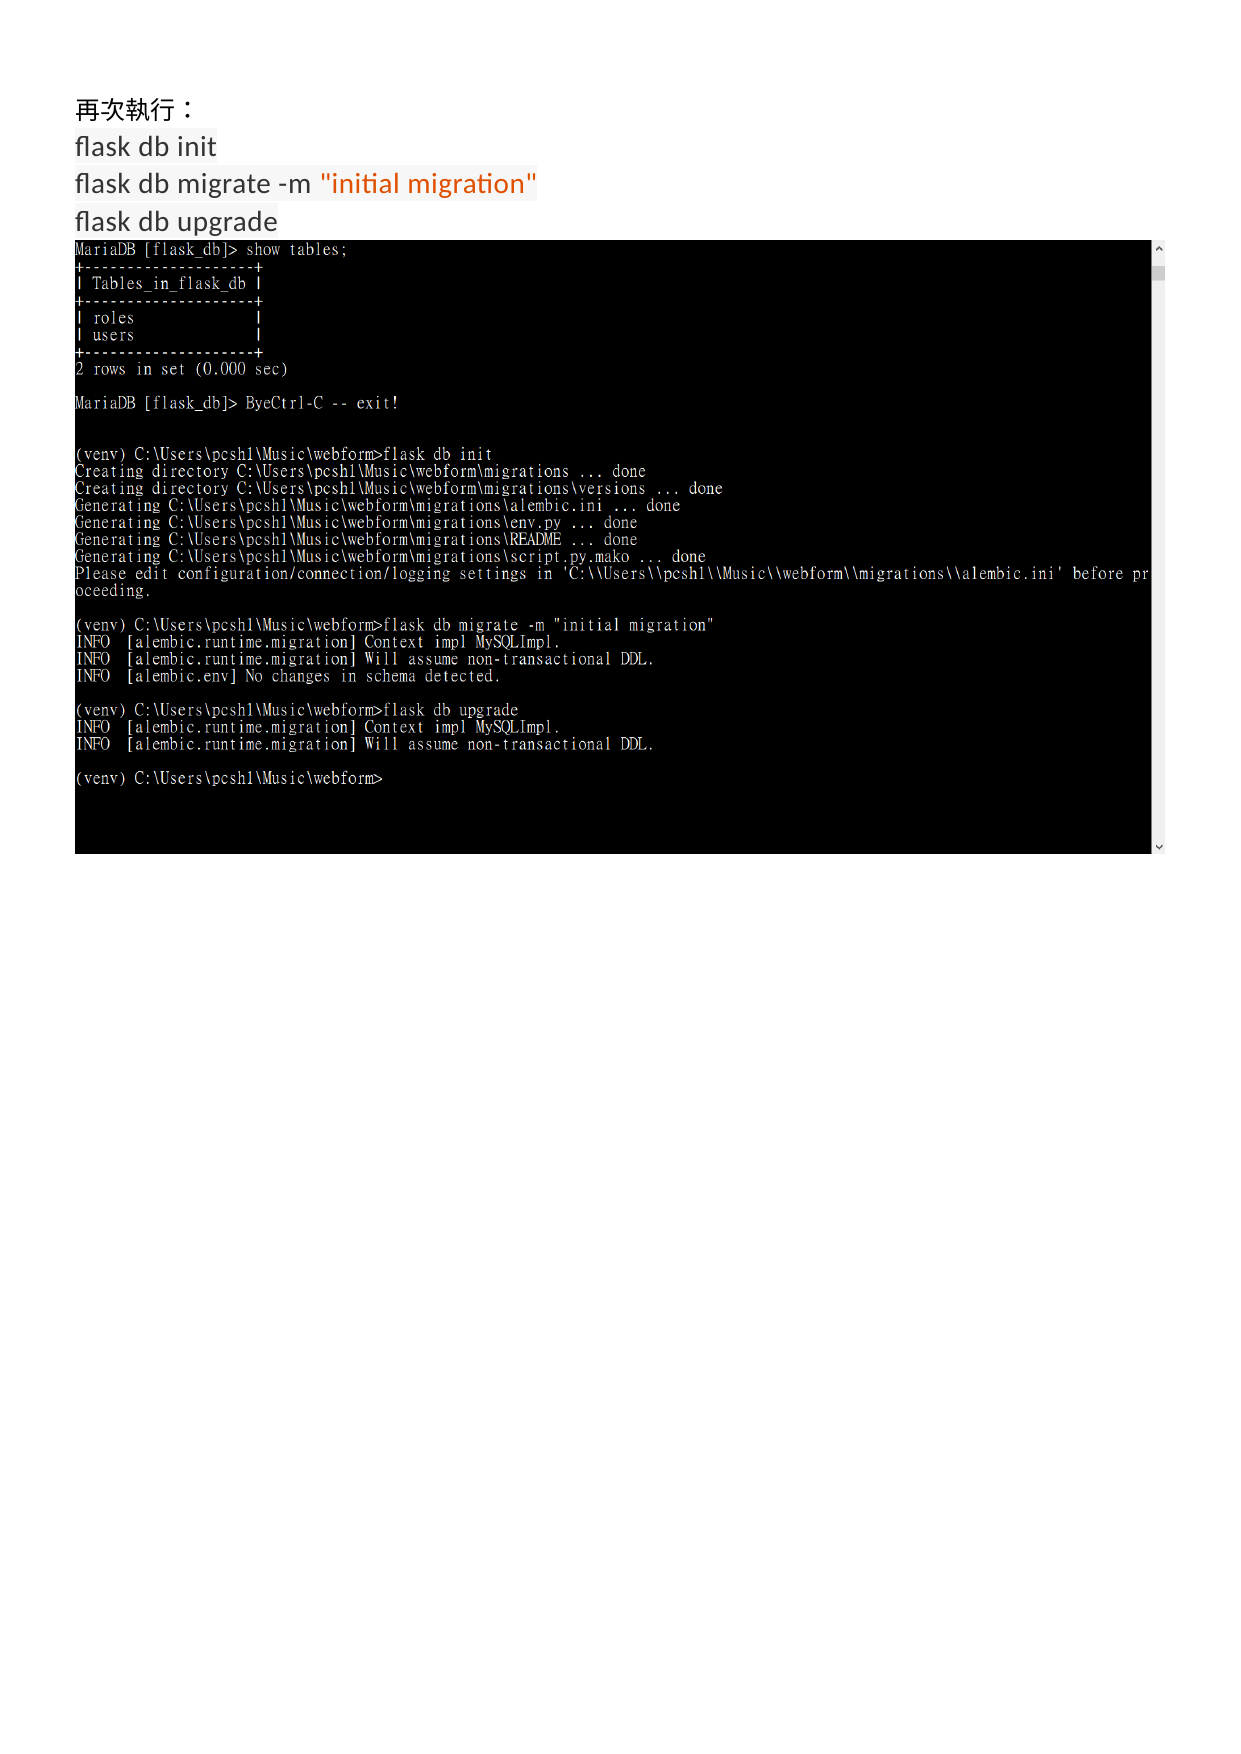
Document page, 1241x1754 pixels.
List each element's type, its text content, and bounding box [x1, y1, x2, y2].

text flask db upgrade [75, 202, 1165, 239]
picture [75, 240, 1166, 854]
text 再次執行： [75, 89, 1165, 127]
text flask db migrate -m "initial migration" [75, 164, 1165, 202]
text flask db init [75, 127, 1165, 164]
